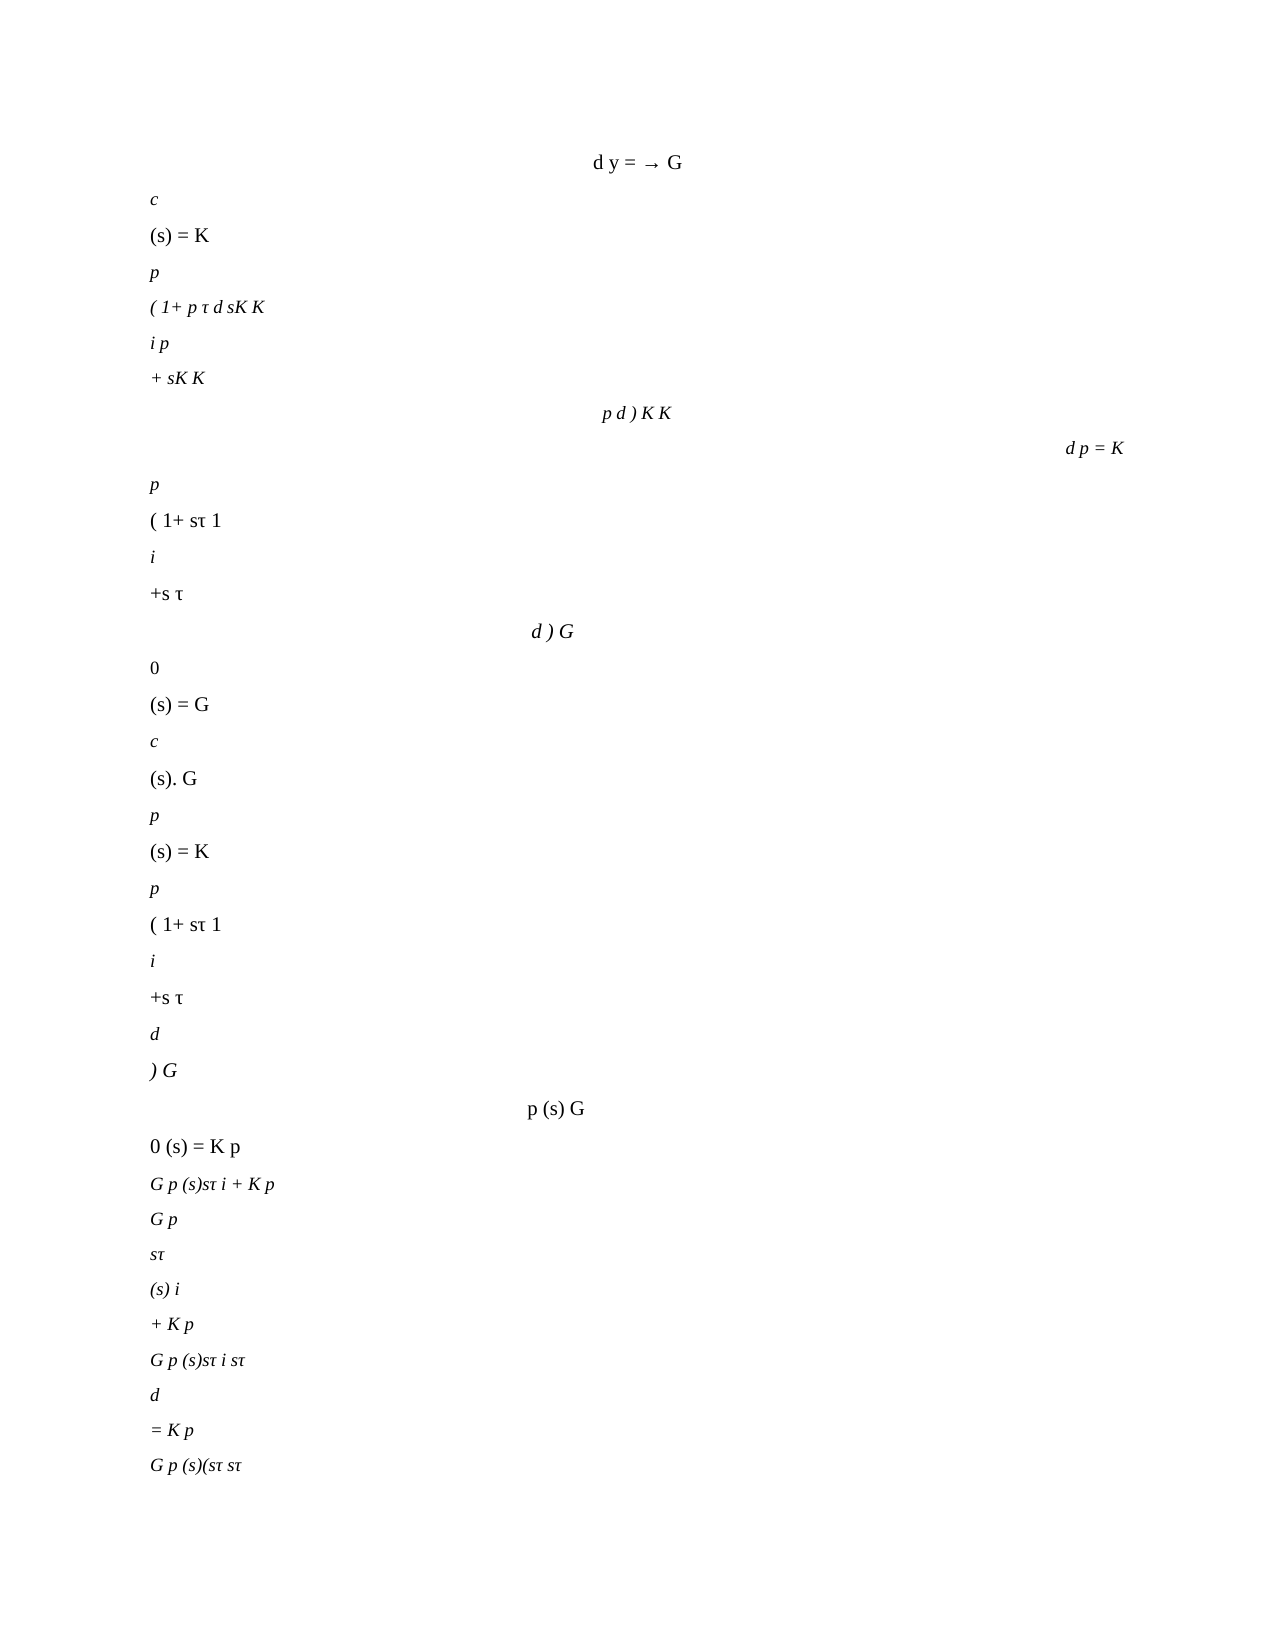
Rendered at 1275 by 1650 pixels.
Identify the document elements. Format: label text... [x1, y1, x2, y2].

text +s τ [150, 985, 1125, 1009]
text 0 (s) = K p [150, 1134, 1125, 1158]
text ) G [150, 1058, 1125, 1082]
text d p = K [150, 437, 1125, 459]
text ( 1+ sτ 1 [150, 508, 1125, 532]
text (s). G [150, 765, 1125, 789]
text (s) = G [150, 692, 1125, 716]
text p [150, 472, 1125, 494]
text G p (s)(sτ sτ [150, 1454, 1125, 1476]
text 0 [150, 657, 1125, 678]
text d [150, 1023, 1125, 1045]
text d [150, 1384, 1125, 1405]
text p [150, 261, 1125, 283]
text p [150, 803, 1125, 825]
text G p [150, 1208, 1125, 1229]
text (s) = K [150, 839, 1125, 863]
text sτ [150, 1243, 1125, 1264]
text i [150, 546, 1125, 567]
text G p (s)sτ i sτ [150, 1348, 1125, 1370]
text (s) = K [150, 223, 1125, 247]
text d y = → G [150, 150, 1125, 174]
text (s) i [150, 1278, 1125, 1299]
text d ) G [150, 619, 1125, 643]
text c [150, 730, 1125, 752]
text + K p [150, 1313, 1125, 1335]
text +s τ [150, 581, 1125, 605]
text ( 1+ p τ d sK K [150, 296, 1125, 318]
text c [150, 188, 1125, 209]
text i p [150, 332, 1125, 353]
text p [150, 877, 1125, 898]
text G p (s)sτ i + K p [150, 1172, 1125, 1194]
text p d ) K K [150, 402, 1125, 424]
text + sK K [150, 367, 1125, 388]
text p (s) G [150, 1096, 1125, 1120]
text i [150, 950, 1125, 971]
text ( 1+ sτ 1 [150, 912, 1125, 936]
text = K p [150, 1419, 1125, 1440]
